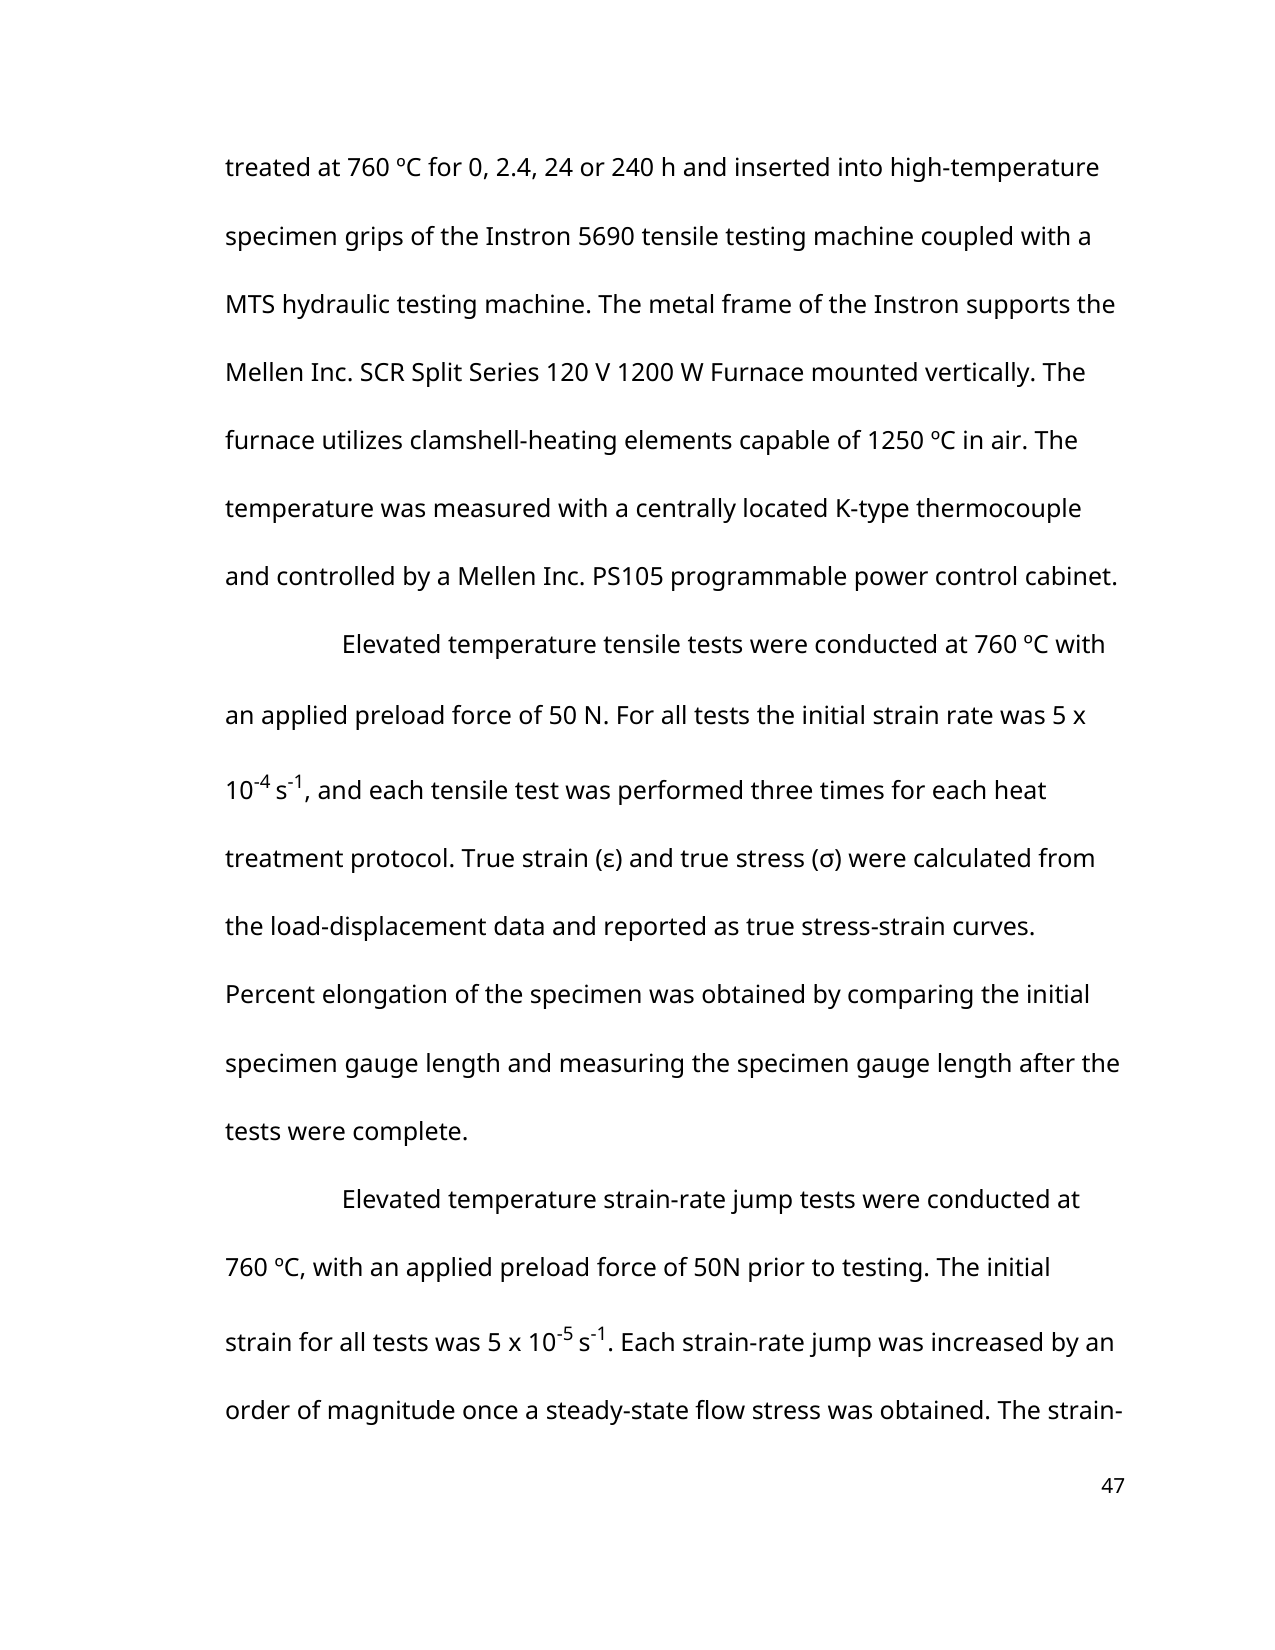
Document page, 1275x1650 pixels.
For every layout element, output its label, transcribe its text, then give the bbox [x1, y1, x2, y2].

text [225, 1182, 1125, 1427]
text Elevated temperature tensile tests were conducted at 760 ºC with an applied preload force of 50 N. For all tests the initial strain rate was 5 x 10-4 s-1, and each tensile test was performed three times for each heat treatment protocol. True strain (ɛ) and true stress (σ) were calculated from the load-displacement data and reported as true stress-strain curves. Percent elongation of the specimen was obtained by comparing the initial specimen gauge length and measuring the specimen gauge length after the tests were complete. [225, 627, 1125, 1147]
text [225, 150, 1125, 593]
